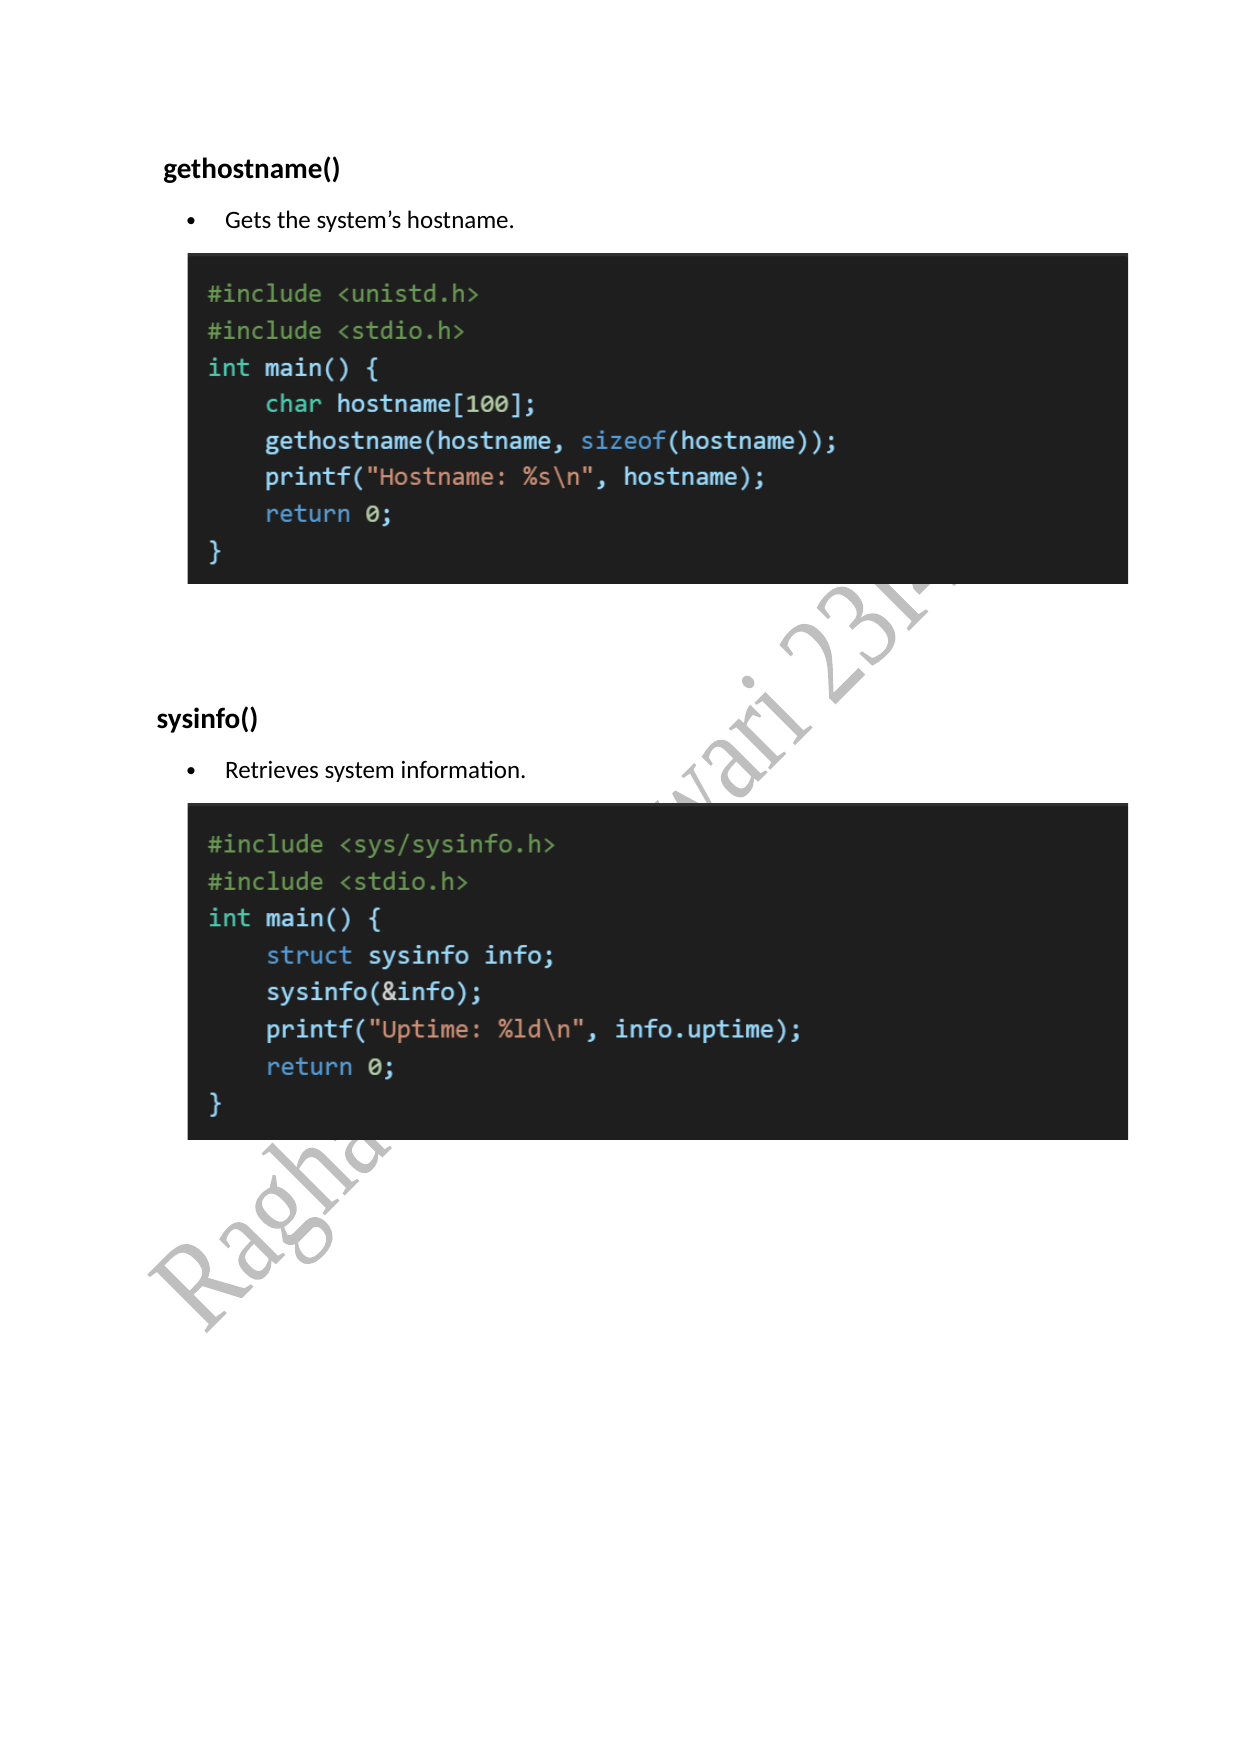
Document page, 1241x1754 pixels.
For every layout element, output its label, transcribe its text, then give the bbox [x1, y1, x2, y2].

picture [187, 803, 1129, 1140]
picture [187, 253, 1129, 584]
list Retrieves system information. [187, 754, 1090, 785]
text gethostname() [150, 150, 1090, 186]
list Gets the system’s hostname. [187, 204, 1090, 235]
text sysinfo() [150, 700, 1090, 735]
